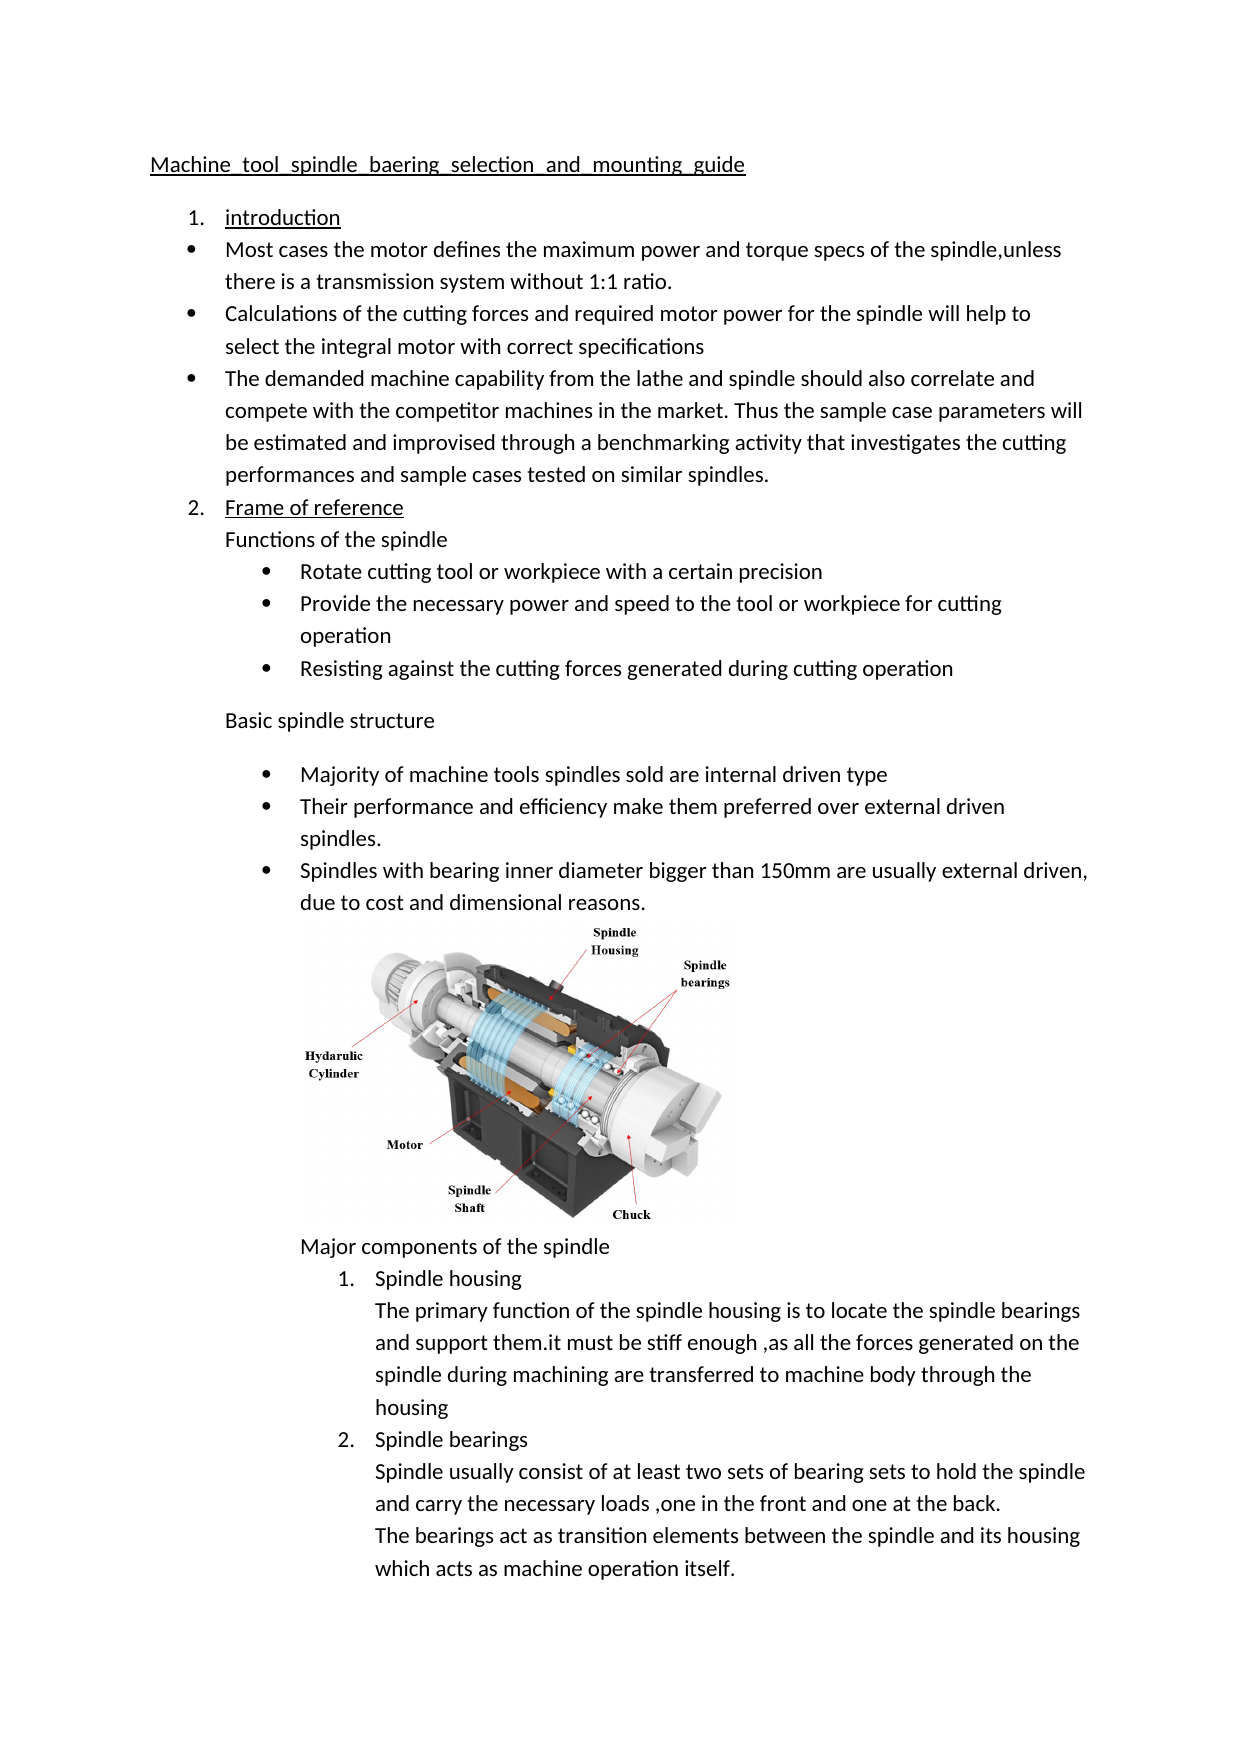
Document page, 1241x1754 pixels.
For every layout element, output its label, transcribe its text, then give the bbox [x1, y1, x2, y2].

list Spindle bearings [337, 1425, 1090, 1453]
list Spindle usually consist of at least two sets of bearing sets to hold the spindle and carry the necessary loads ,one in the front and one at the back. [375, 1457, 1090, 1517]
list Frame of reference [187, 493, 1090, 521]
list Most cases the motor defines the maximum power and torque specs of the spindle,unless there is a transmission system without 1:1 ratio. [187, 235, 1090, 295]
text Machine_tool_spindle_baering_selection_and_mounting_guide [150, 150, 1090, 178]
list Provide the necessary power and speed to the tool or workpiece for cutting operation [262, 589, 1090, 649]
text Basic spindle structure [225, 707, 1090, 735]
list Resisting against the cutting forces generated during cutting operation [262, 654, 1090, 682]
list Majority of machine tools spindles sold are internal driven type [262, 760, 1090, 788]
list Functions of the spindle [225, 525, 1090, 553]
list The primary function of the spindle housing is to locate the spindle bearings and support them.it must be stiff enough ,as all the forces generated on the spindle during machining are transferred to machine body through the housing [375, 1296, 1090, 1421]
list Their performance and efficiency make them preferred over external driven spindles. [262, 792, 1090, 852]
list Rotate cutting tool or workpiece with a certain precision [262, 557, 1090, 585]
list The bearings act as transition elements between the spindle and its housing which acts as machine operation itself. [375, 1522, 1090, 1582]
list Spindle housing [337, 1264, 1090, 1292]
list Major components of the spindle [300, 1232, 1090, 1260]
list Calculations of the cutting forces and required motor power for the spindle will help to select the integral motor with correct specifications [187, 299, 1090, 360]
list introduction [187, 203, 1090, 231]
list Spindles with bearing inner diameter bigger than 150mm are usually external driven, due to cost and dimensional reasons. [262, 856, 1090, 916]
list The demanded machine capability from the lathe and spindle should also correlate and compete with the competitor machines in the market. Thus the sample case parameters will be estimated and improvised through a benchmarking activity that investigates the cutting performances and sample cases tested on similar spindles. [187, 364, 1090, 488]
